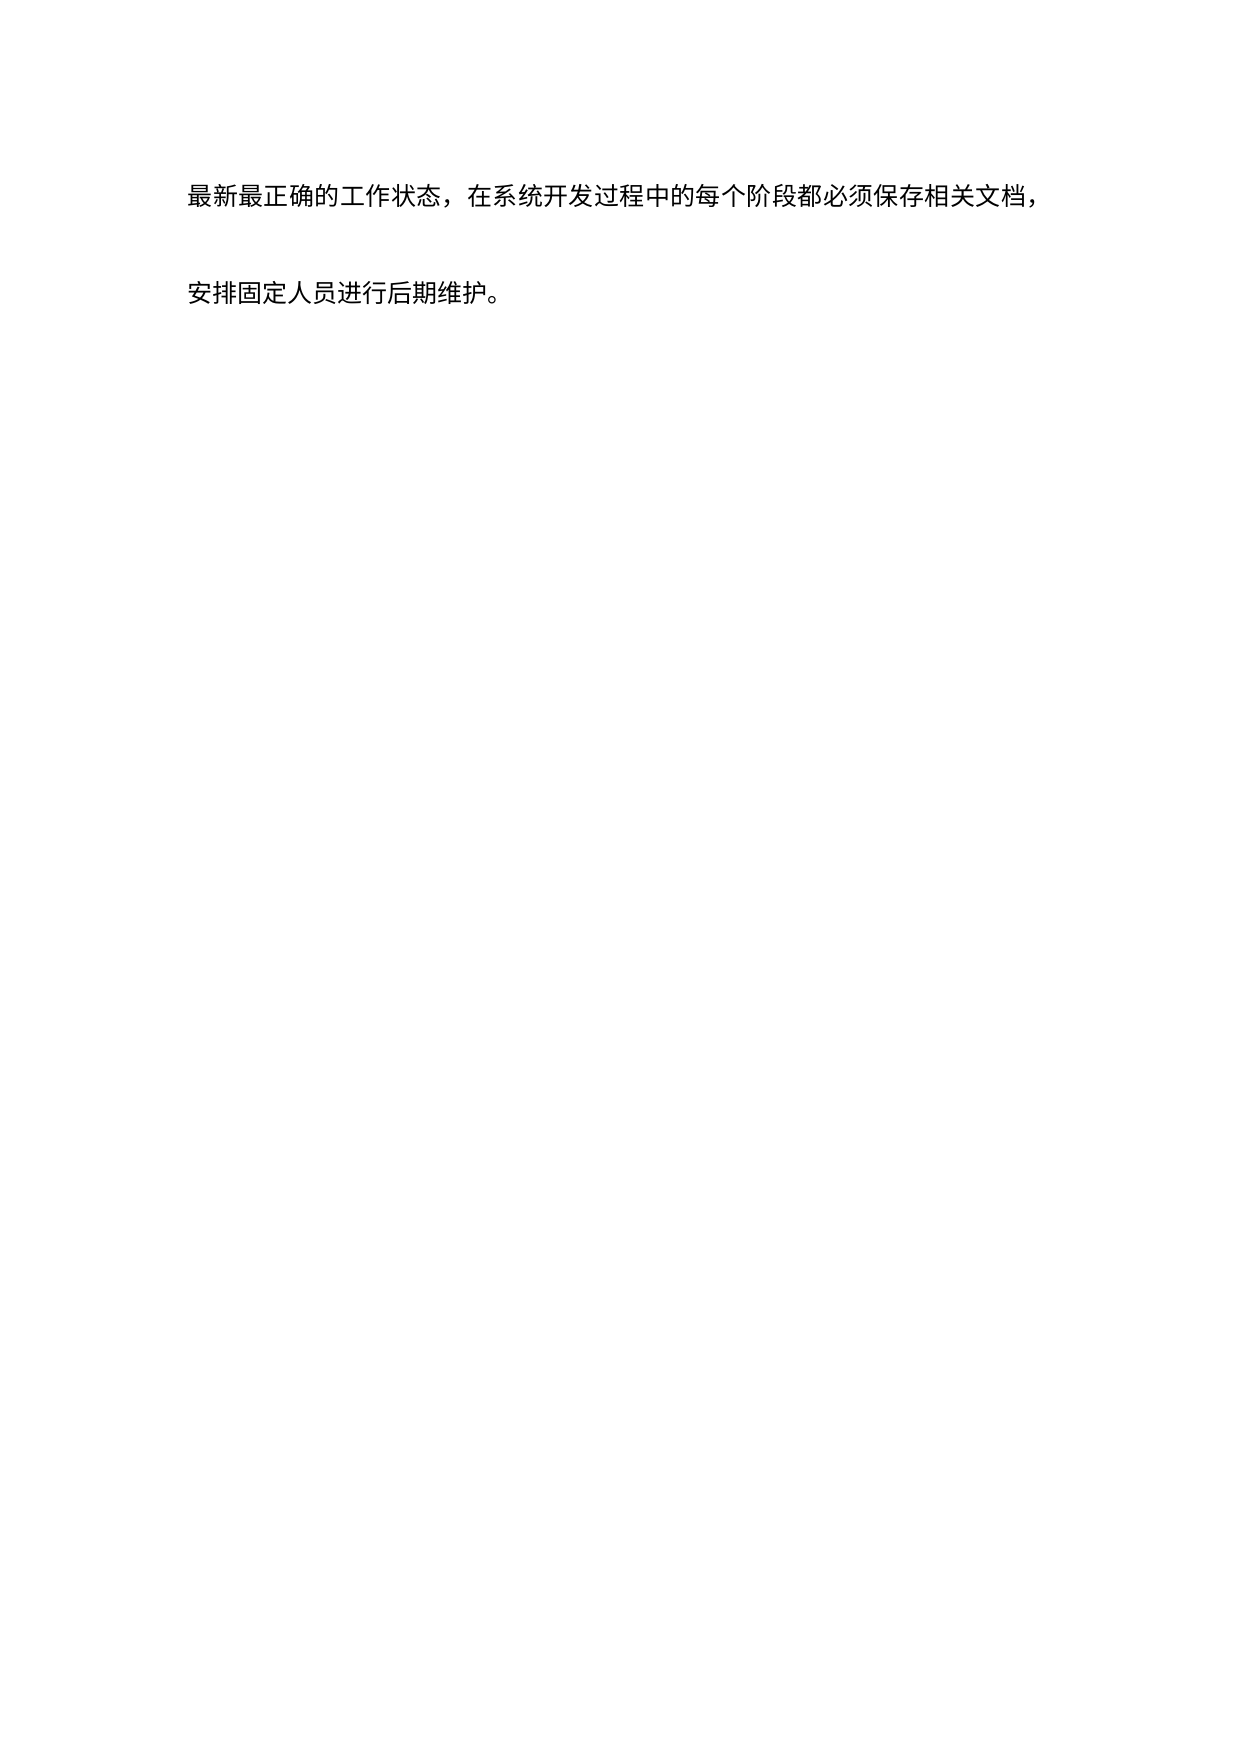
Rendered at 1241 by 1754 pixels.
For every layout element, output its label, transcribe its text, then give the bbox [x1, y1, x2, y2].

text 要有组织、有计划地对系统进行必要的改动，保证环境改变时，系统处于最新最正确的工作状态，在系统开发过程中的每个阶段都必须保存相关文档，安排固定人员进行后期维护。 [187, 162, 1053, 324]
